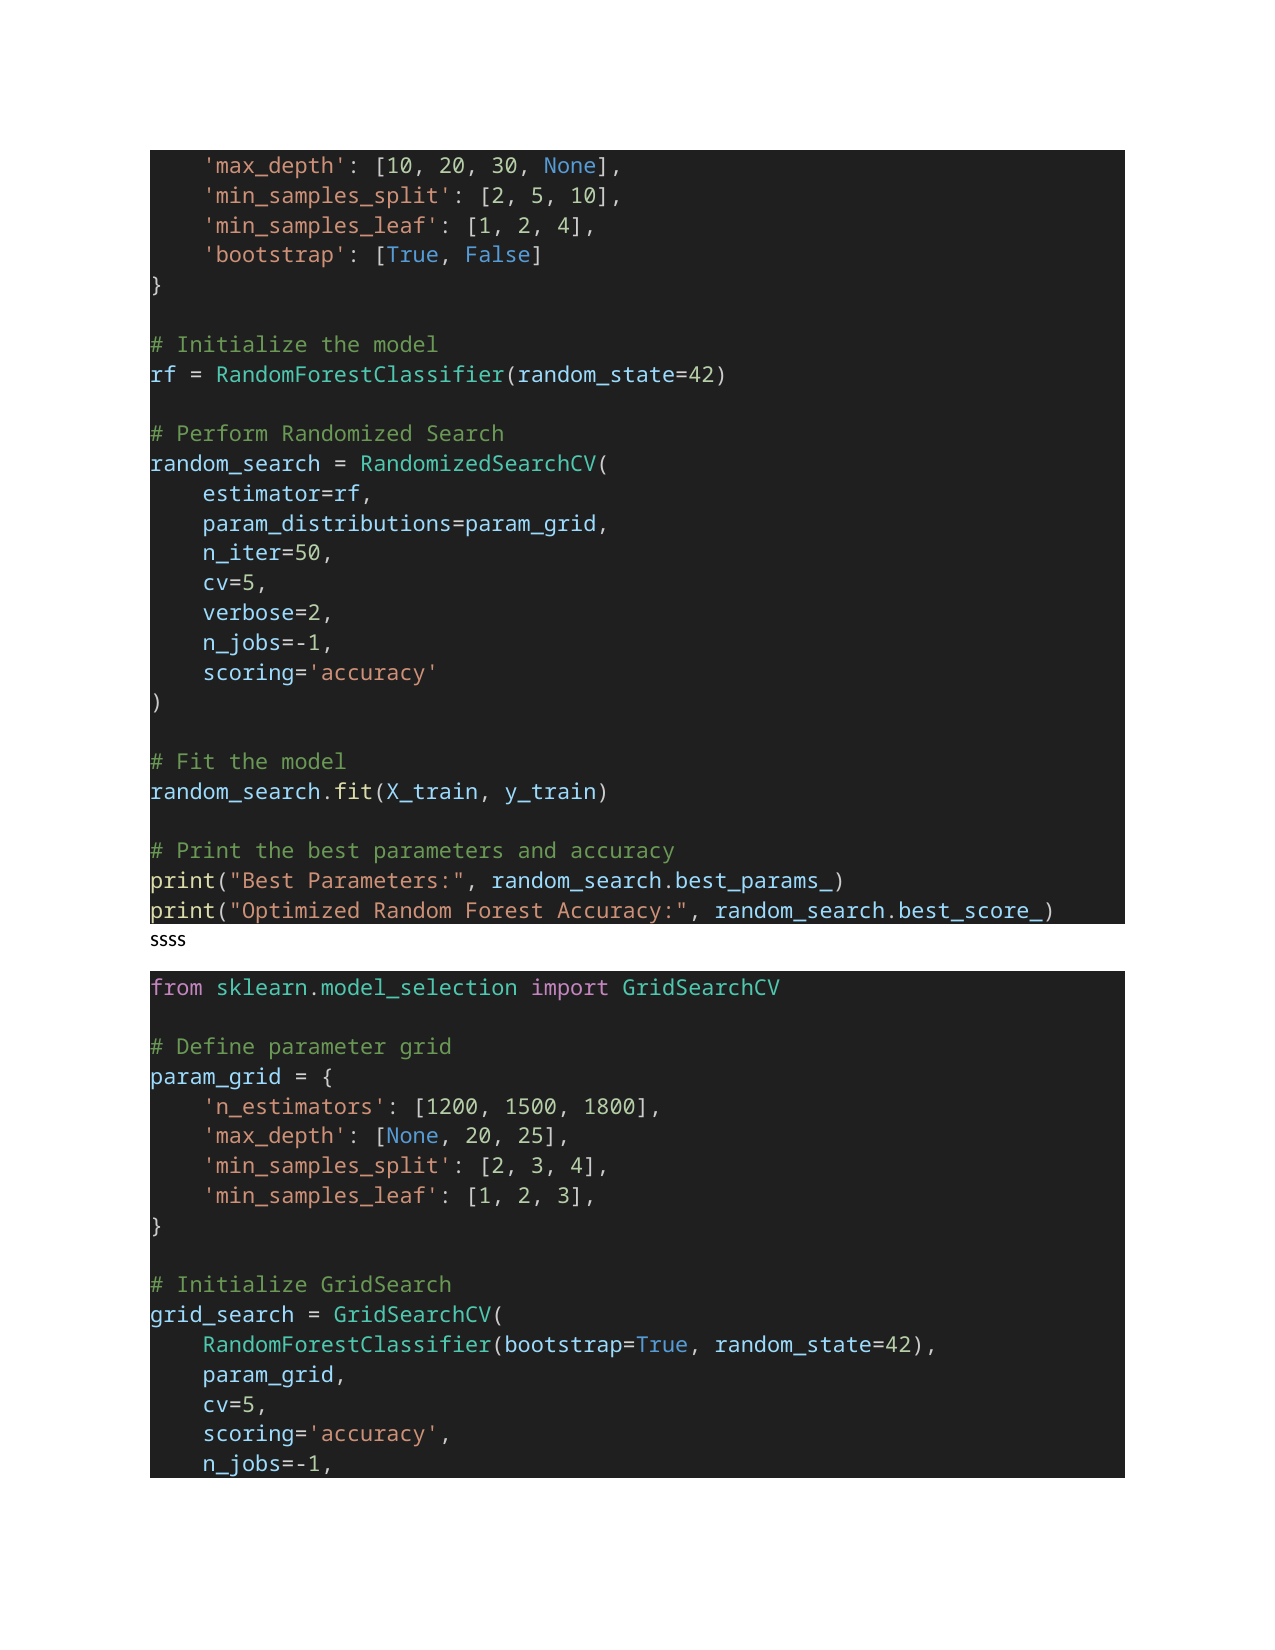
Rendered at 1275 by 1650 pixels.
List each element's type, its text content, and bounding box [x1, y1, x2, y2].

text 'min_samples_split': [2, 3, 4], [150, 1150, 1125, 1180]
text # Perform Randomized Search [150, 418, 1125, 448]
text scoring='accuracy', [150, 1418, 1125, 1448]
text 'max_depth': [None, 20, 25], [150, 1120, 1125, 1150]
text # Initialize the model [150, 329, 1125, 358]
text # Print the best parameters and accuracy [150, 835, 1125, 865]
text } [150, 269, 1125, 299]
text cv=5, [150, 567, 1125, 597]
text n_jobs=-1, [150, 1448, 1125, 1478]
text from sklearn.model_selection import GridSearchCV [150, 971, 1125, 1001]
text random_search.fit(X_train, y_train) [150, 776, 1125, 805]
text 'bootstrap': [True, False] [150, 239, 1125, 269]
text cv=5, [150, 1388, 1125, 1418]
text 'min_samples_leaf': [1, 2, 3], [150, 1180, 1125, 1210]
text 'min_samples_split': [2, 5, 10], [150, 180, 1125, 209]
text # Define parameter grid [150, 1031, 1125, 1061]
text verbose=2, [150, 597, 1125, 627]
text estimator=rf, [150, 478, 1125, 507]
text print("Optimized Random Forest Accuracy:", random_search.best_score_) [150, 895, 1125, 924]
text param_grid, [150, 1359, 1125, 1388]
text param_distributions=param_grid, [150, 507, 1125, 537]
text 'max_depth': [10, 20, 30, None], [150, 150, 1125, 180]
text scoring='accuracy' [150, 656, 1125, 686]
text n_iter=50, [150, 537, 1125, 567]
text n_jobs=-1, [150, 627, 1125, 656]
text print("Best Parameters:", random_search.best_params_) [150, 865, 1125, 895]
text param_grid = { [150, 1061, 1125, 1091]
text ) [150, 686, 1125, 716]
text RandomForestClassifier(bootstrap=True, random_state=42), [150, 1329, 1125, 1359]
text 'n_estimators': [1200, 1500, 1800], [150, 1091, 1125, 1120]
text # Fit the model [150, 746, 1125, 776]
text ssss [150, 924, 1125, 953]
text random_search = RandomizedSearchCV( [150, 448, 1125, 478]
text rf = RandomForestClassifier(random_state=42) [150, 358, 1125, 388]
text } [150, 1210, 1125, 1239]
text 'min_samples_leaf': [1, 2, 4], [150, 209, 1125, 239]
text # Initialize GridSearch [150, 1269, 1125, 1299]
text grid_search = GridSearchCV( [150, 1299, 1125, 1329]
